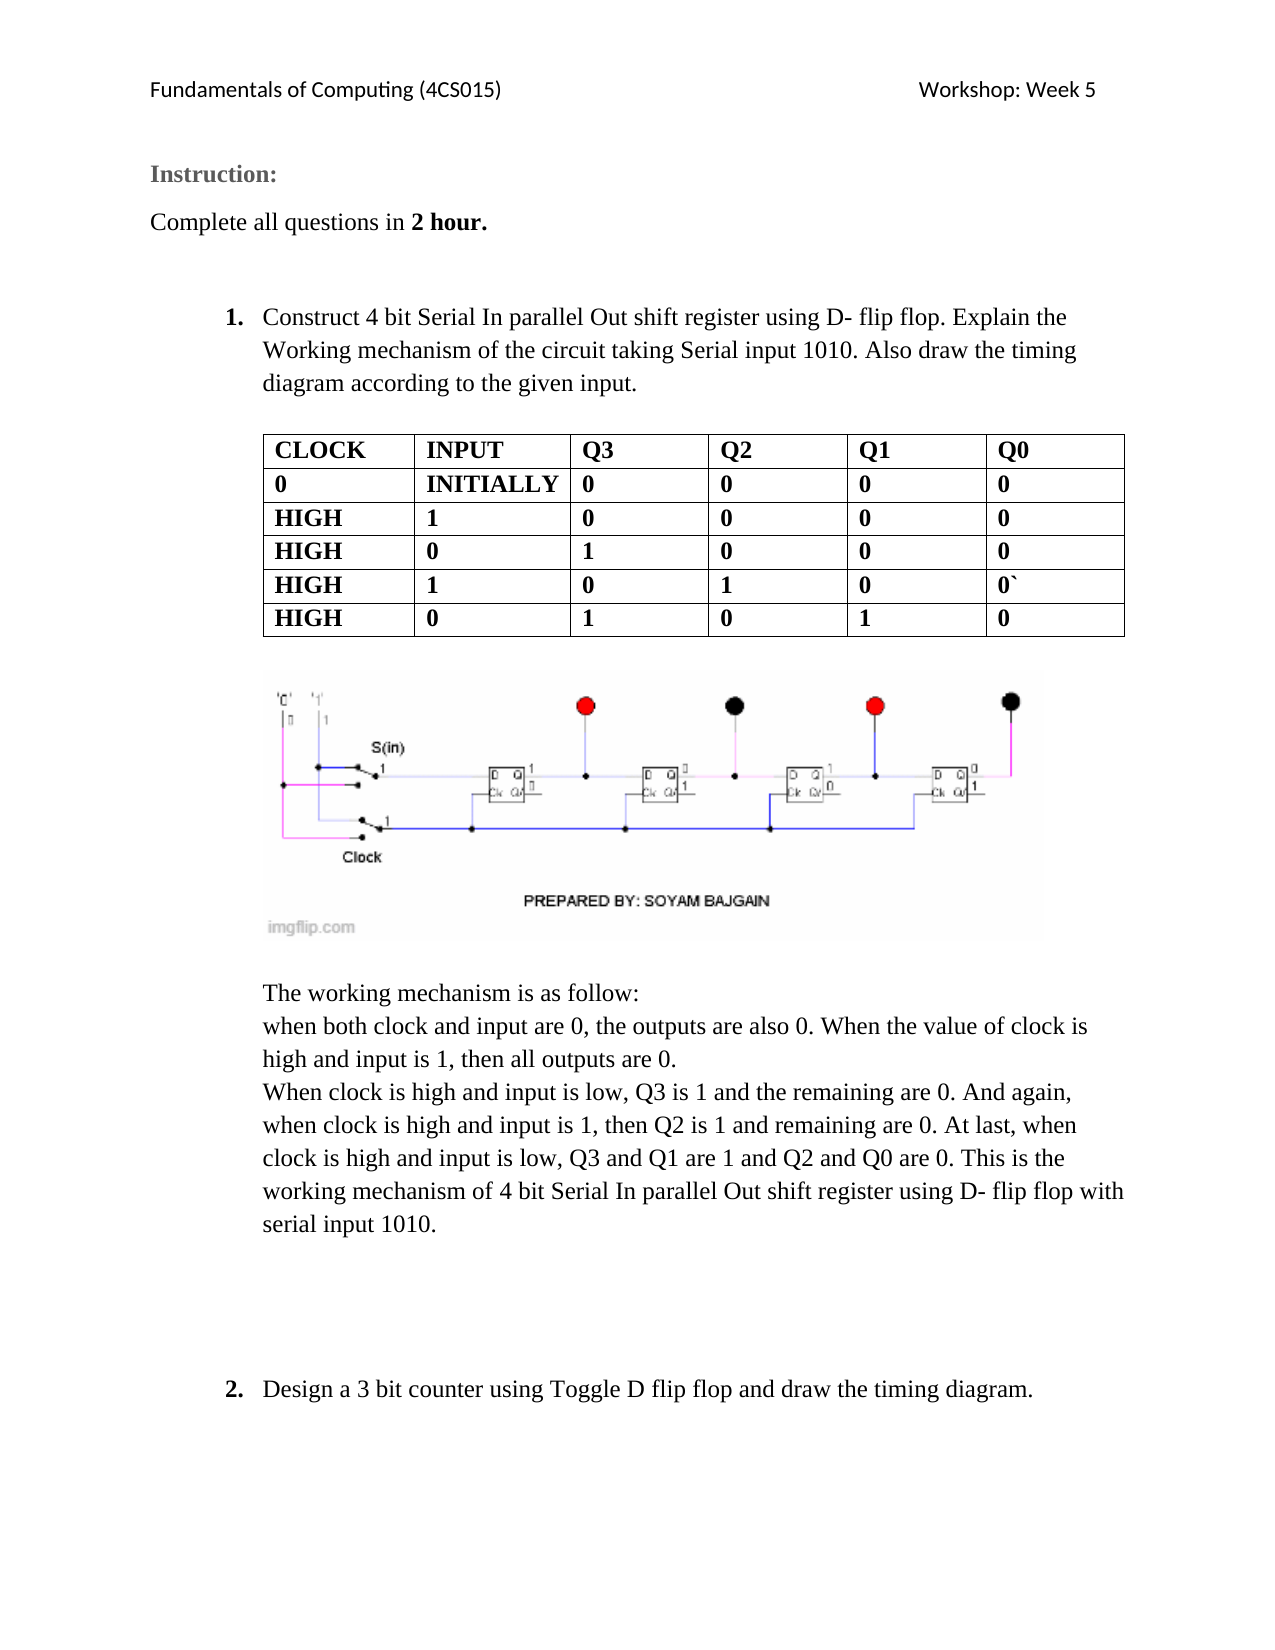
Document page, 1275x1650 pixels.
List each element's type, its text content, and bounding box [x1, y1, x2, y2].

table_cell 1 [571, 604, 708, 636]
table_cell 0 [709, 469, 847, 502]
table_cell HIGH [264, 503, 414, 535]
table_cell 1 [848, 604, 986, 636]
picture [262, 670, 1045, 941]
table_cell 0 [709, 604, 847, 636]
table_cell 0 [415, 536, 570, 569]
table_cell HIGH [264, 604, 414, 636]
table_header Q0 [987, 435, 1124, 468]
table_cell 0 [415, 604, 570, 636]
table_header Q2 [709, 435, 847, 468]
table_cell 0 [264, 469, 414, 502]
table_cell 0 [571, 570, 708, 602]
table_cell 0 [848, 469, 986, 502]
table_header Q3 [571, 435, 708, 468]
table_cell 1 [571, 536, 708, 569]
table_cell 0 [987, 503, 1124, 535]
table_cell 0 [987, 604, 1124, 636]
table_header Q1 [848, 435, 986, 468]
table_cell 0 [848, 503, 986, 535]
table_cell 0 [709, 503, 847, 535]
table_cell 0 [571, 469, 708, 502]
table_cell 1 [709, 570, 847, 602]
text Complete all questions in 2 hour. [150, 207, 1125, 236]
table_cell 0 [848, 536, 986, 569]
table_cell 0 [709, 536, 847, 569]
table_cell 1 [415, 570, 570, 602]
table_cell 0 [987, 536, 1124, 569]
table_cell 0 [987, 469, 1124, 502]
table_cell HIGH [264, 570, 414, 602]
list Design a 3 bit counter using Toggle D flip flop and draw the timing diagram. [225, 1374, 1125, 1403]
text when both clock and input are 0, the outputs are also 0. When the value of clock is high and input is 1, then all outputs are 0. [262, 1011, 1125, 1073]
table_cell 0 [571, 503, 708, 535]
table_cell 1 [415, 503, 570, 535]
text The working mechanism is as follow: [262, 978, 1125, 1007]
table_header INPUT [415, 435, 570, 468]
table_cell 0 [848, 570, 986, 602]
subtitle Instruction: [150, 159, 1125, 188]
table_cell HIGH [264, 536, 414, 569]
text When clock is high and input is low, Q3 is 1 and the remaining are 0. And again, when clock is high and input is 1, then Q2 is 1 and remaining are 0. At last, when clock is high and input is low, Q3 and Q1 are 1 and Q2 and Q0 are 0. This is the working mechanism of 4 bit Serial In parallel Out shift register using D- flip flop with serial input 1010. [262, 1077, 1125, 1238]
table_header CLOCK [264, 435, 414, 468]
table_cell INITIALLY [415, 469, 570, 502]
table_cell 0` [987, 570, 1124, 602]
list Construct 4 bit Serial In parallel Out shift register using D- flip flop. Explain the Working mechanism of the circuit taking Serial input 1010. Also draw the timing diagram according to the given input. [225, 302, 1125, 397]
